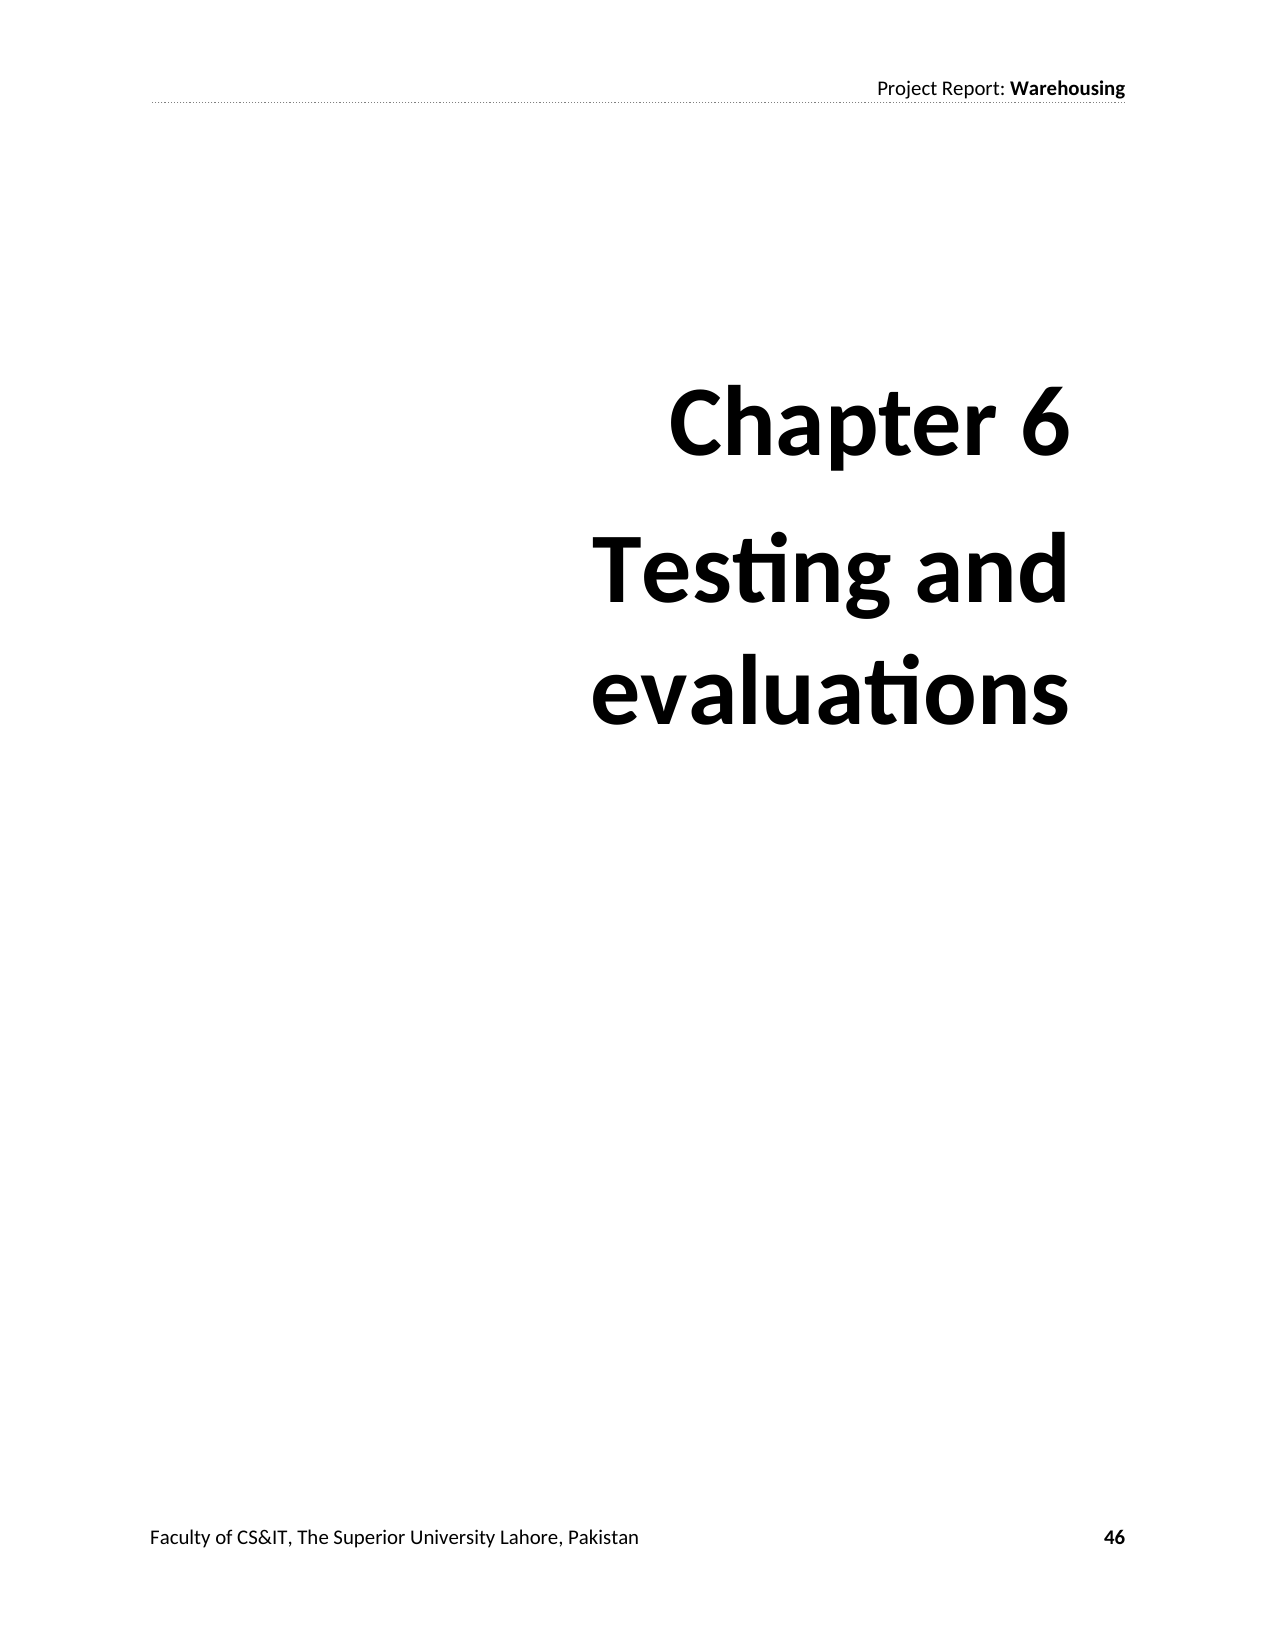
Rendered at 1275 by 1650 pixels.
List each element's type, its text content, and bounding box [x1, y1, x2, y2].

subtitle Testing and evaluations [150, 505, 1071, 749]
subtitle Chapter 6 [150, 358, 1071, 480]
